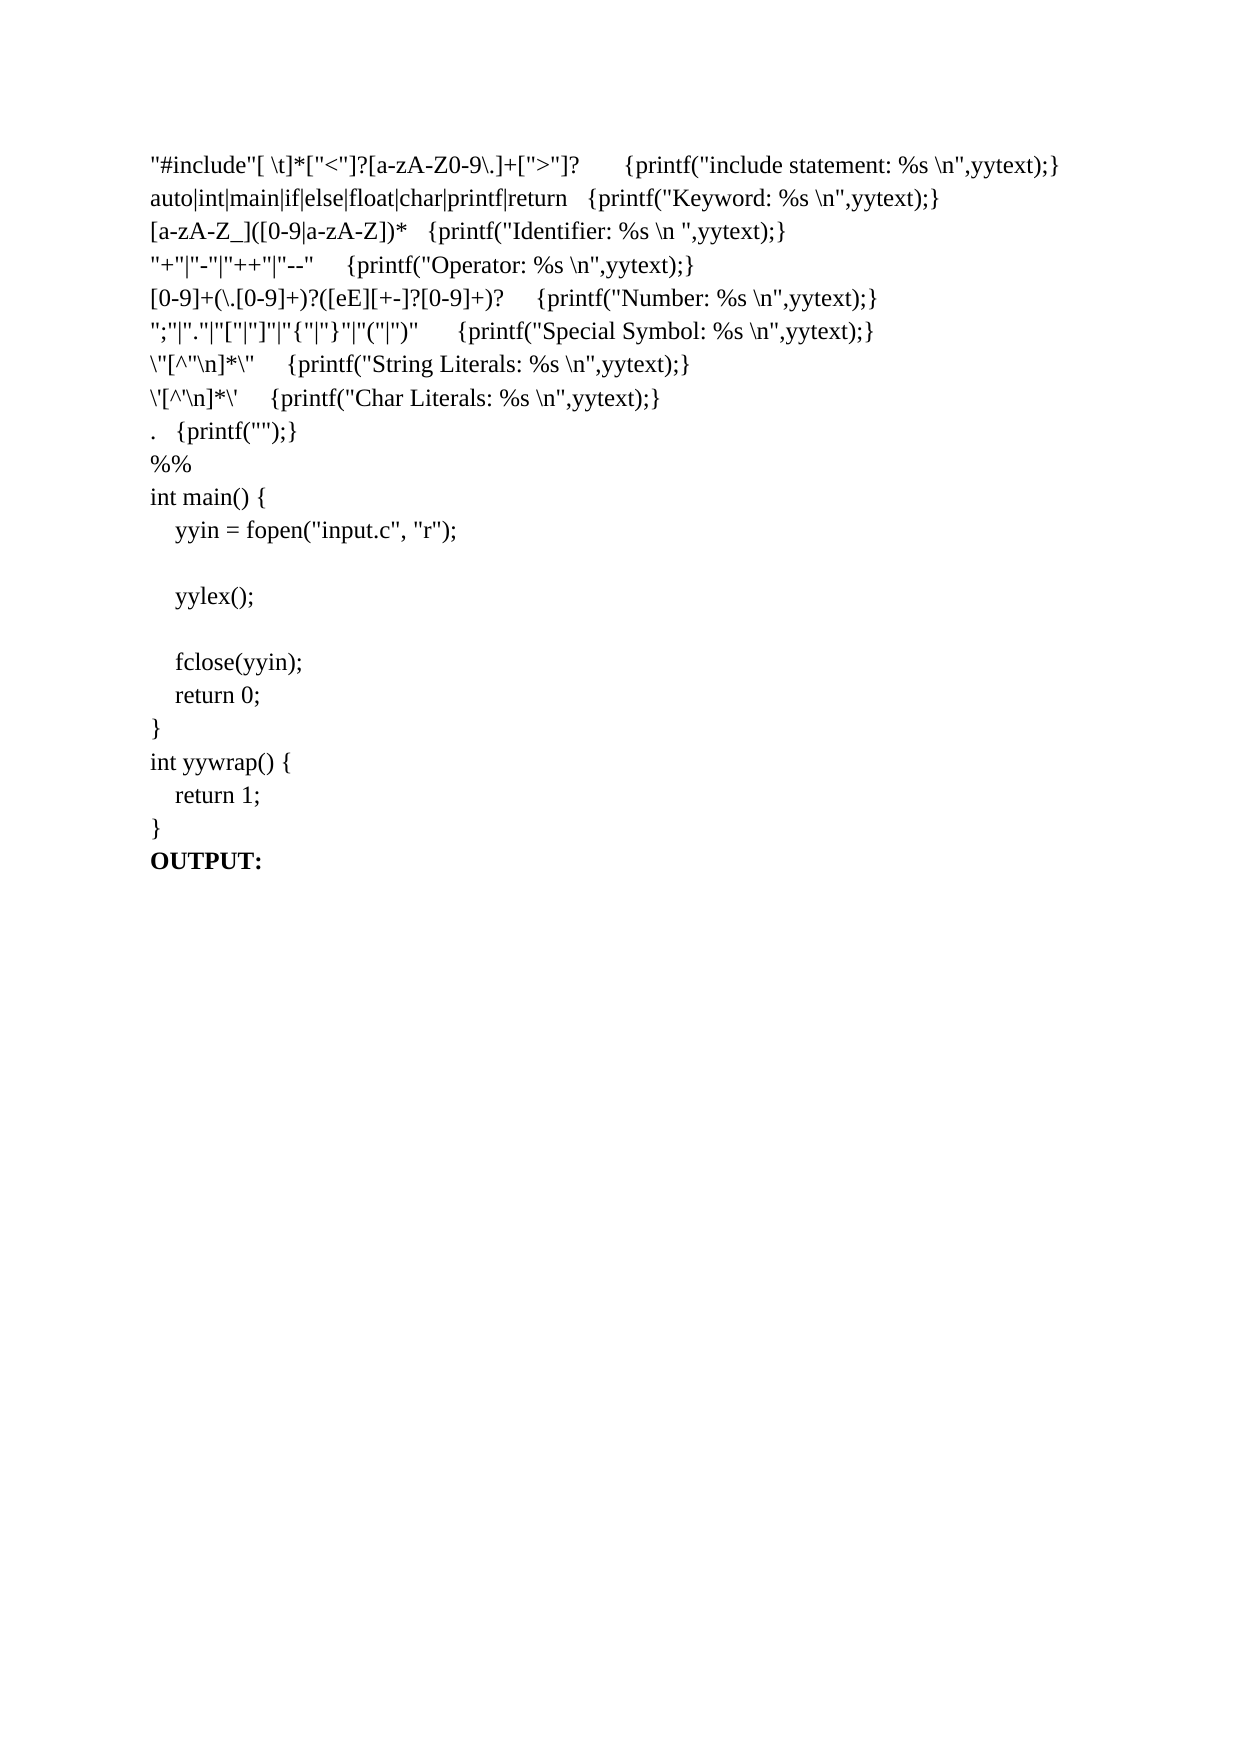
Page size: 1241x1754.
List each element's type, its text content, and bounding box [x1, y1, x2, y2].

text yylex(); [150, 581, 1090, 610]
text \"[^"\n]*\" {printf("String Literals: %s \n",yytext);} [150, 349, 1090, 378]
text OUTPUT: [150, 846, 1090, 875]
text ";"|"."|"["|"]"|"{"|"}"|"("|")" {printf("Special Symbol: %s \n",yytext);} [150, 316, 1090, 345]
text } [150, 713, 1090, 742]
text fclose(yyin); [150, 647, 1090, 676]
text . {printf("");} [150, 416, 1090, 444]
text \'[^'\n]*\' {printf("Char Literals: %s \n",yytext);} [150, 383, 1090, 411]
text "+"|"-"|"++"|"--" {printf("Operator: %s \n",yytext);} [150, 250, 1090, 278]
text return 0; [150, 680, 1090, 709]
text return 1; [150, 780, 1090, 809]
text int yywrap() { [150, 747, 1090, 775]
text yyin = fopen("input.c", "r"); [150, 516, 1090, 544]
text [0-9]+(\.[0-9]+)?([eE][+-]?[0-9]+)? {printf("Number: %s \n",yytext);} [150, 283, 1090, 312]
text "#include"[ \t]*["<"]?[a-zA-Z0-9\.]+[">"]? {printf("include statement: %s \n",yytext);} [150, 150, 1090, 179]
text auto|int|main|if|else|float|char|printf|return {printf("Keyword: %s \n",yytext);} [150, 183, 1090, 212]
text int main() { [150, 482, 1090, 511]
text } [150, 813, 1090, 842]
text %% [150, 449, 1090, 478]
text [a-zA-Z_]([0-9|a-zA-Z])* {printf("Identifier: %s \n ",yytext);} [150, 216, 1090, 245]
